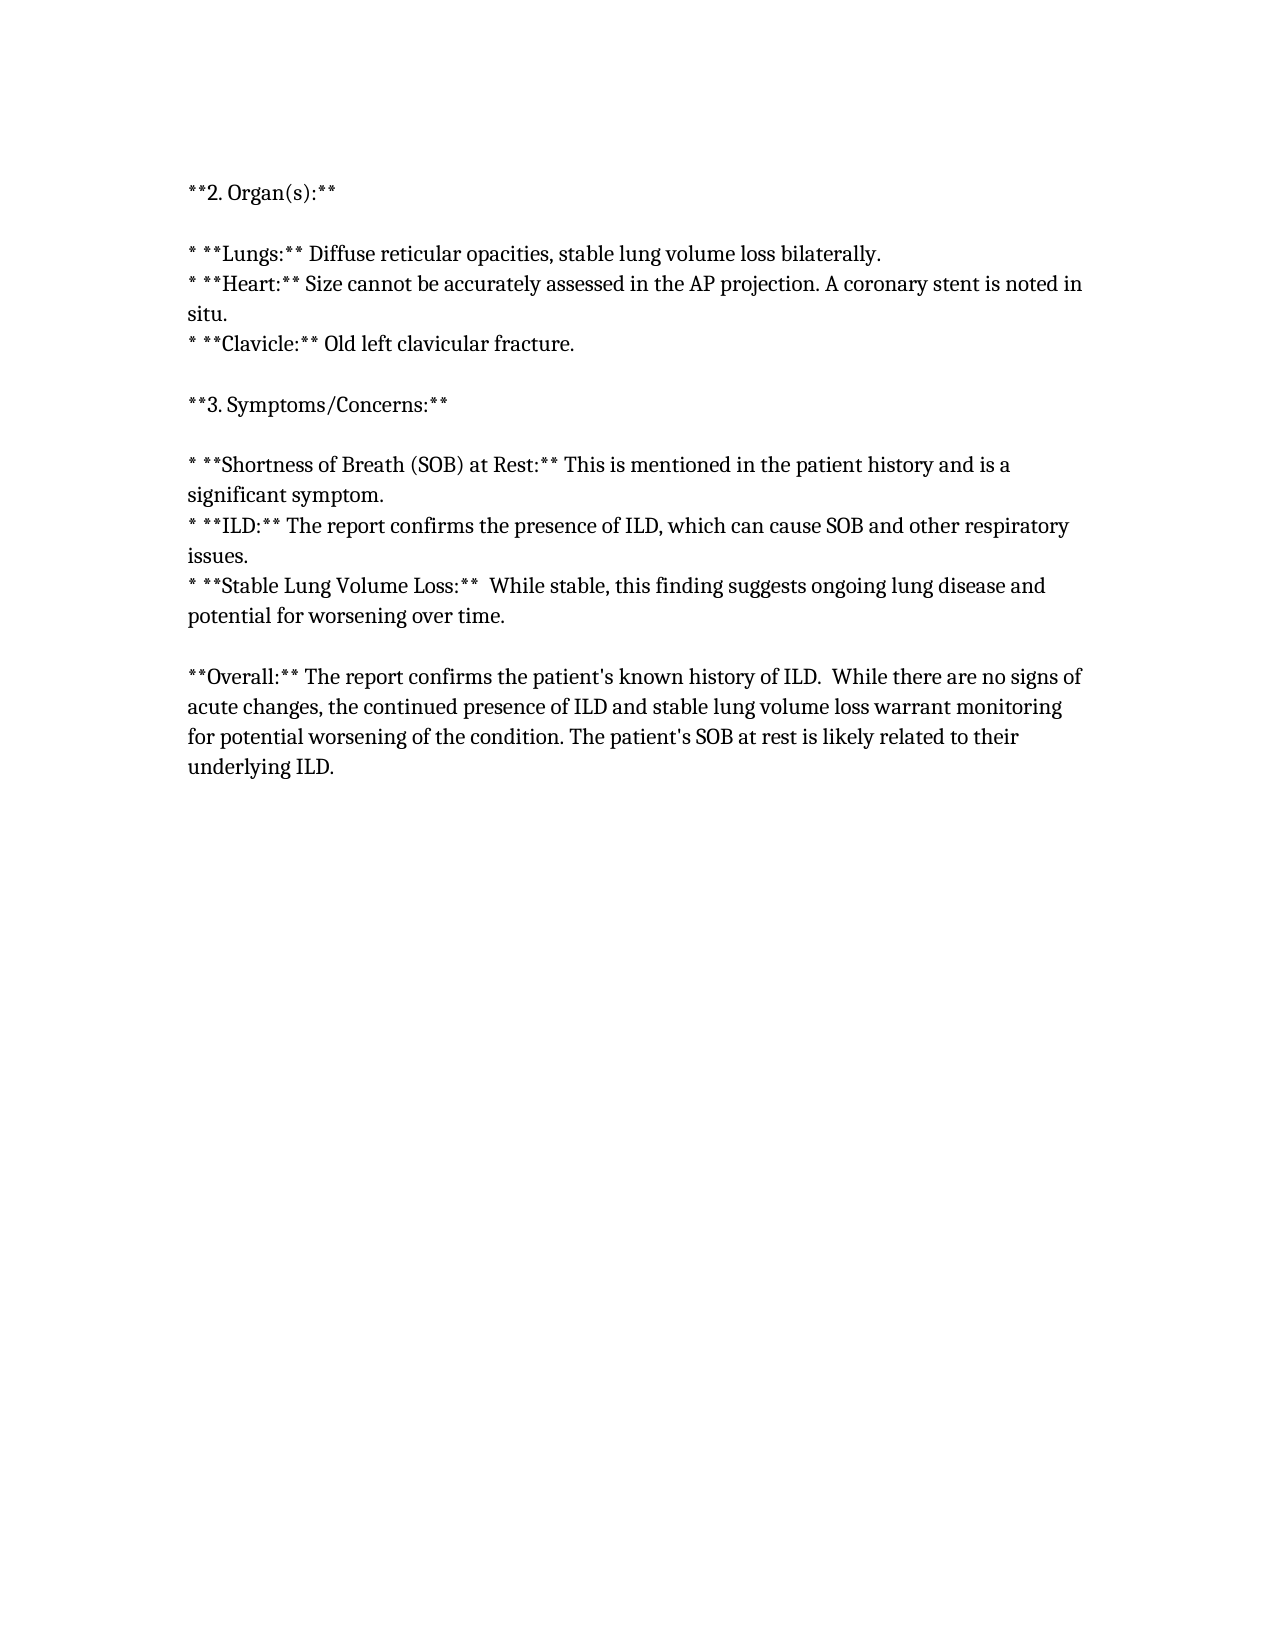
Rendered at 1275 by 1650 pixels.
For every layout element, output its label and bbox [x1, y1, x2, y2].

text [187, 150, 1087, 781]
